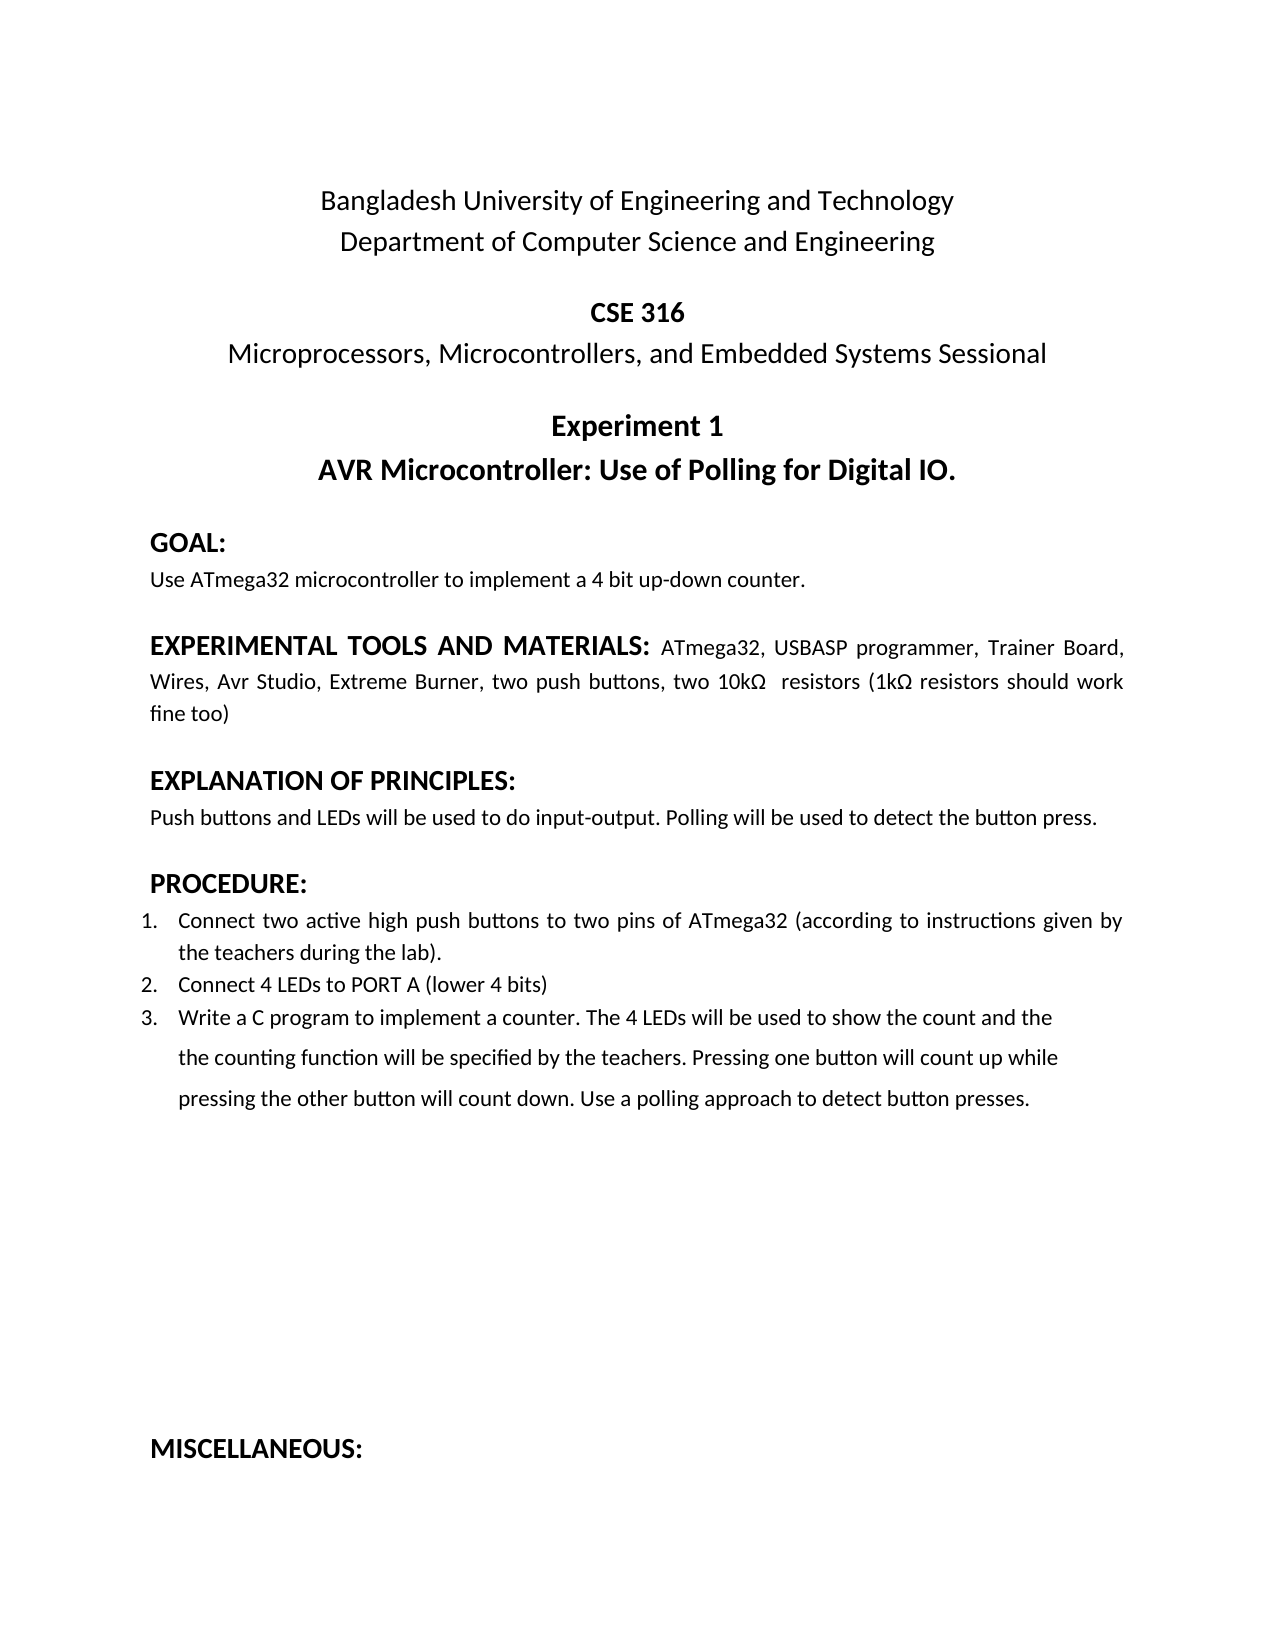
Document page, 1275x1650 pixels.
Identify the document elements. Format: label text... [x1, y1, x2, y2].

text MISCELLANEOUS: [150, 1430, 1125, 1465]
list Connect 4 LEDs to PORT A (lower 4 bits) [141, 970, 1125, 998]
list Connect two active high push buttons to two pins of ATmega32 (according to instructions given by the teachers during the lab). [141, 906, 1125, 966]
text AVR Microcontroller: Use of Polling for Digital IO. [150, 450, 1125, 488]
text PROCEDURE: [150, 865, 1125, 901]
text Experiment 1 [150, 406, 1125, 444]
text EXPERIMENTAL TOOLS AND MATERIALS: ATmega32, USBASP programmer, Trainer Board, Wires, Avr Studio, Extreme Burner, two push buttons, two 10kΩ resistors (1kΩ resistors should work fine too) [150, 627, 1125, 727]
text Bangladesh University of Engineering and Technology [150, 182, 1125, 218]
text CSE 316 [150, 294, 1125, 330]
text Department of Computer Science and Engineering [150, 223, 1125, 259]
list Write a C program to implement a counter. The 4 LEDs will be used to show the count and the the counting function will be specified by the teachers. Pressing one button will count up while pressing the other button will count down. Use a polling approach to detect button presses. [141, 1003, 1125, 1112]
text EXPLANATION OF PRINCIPLES: [150, 762, 1125, 797]
text GOAL: [150, 524, 1125, 560]
text Push buttons and LEDs will be used to do input-output. Polling will be used to detect the button press. [150, 803, 1125, 831]
text Microprocessors, Microcontrollers, and Embedded Systems Sessional [150, 335, 1125, 371]
text Use ATmega32 microcontroller to implement a 4 bit up-down counter. [150, 565, 1125, 593]
